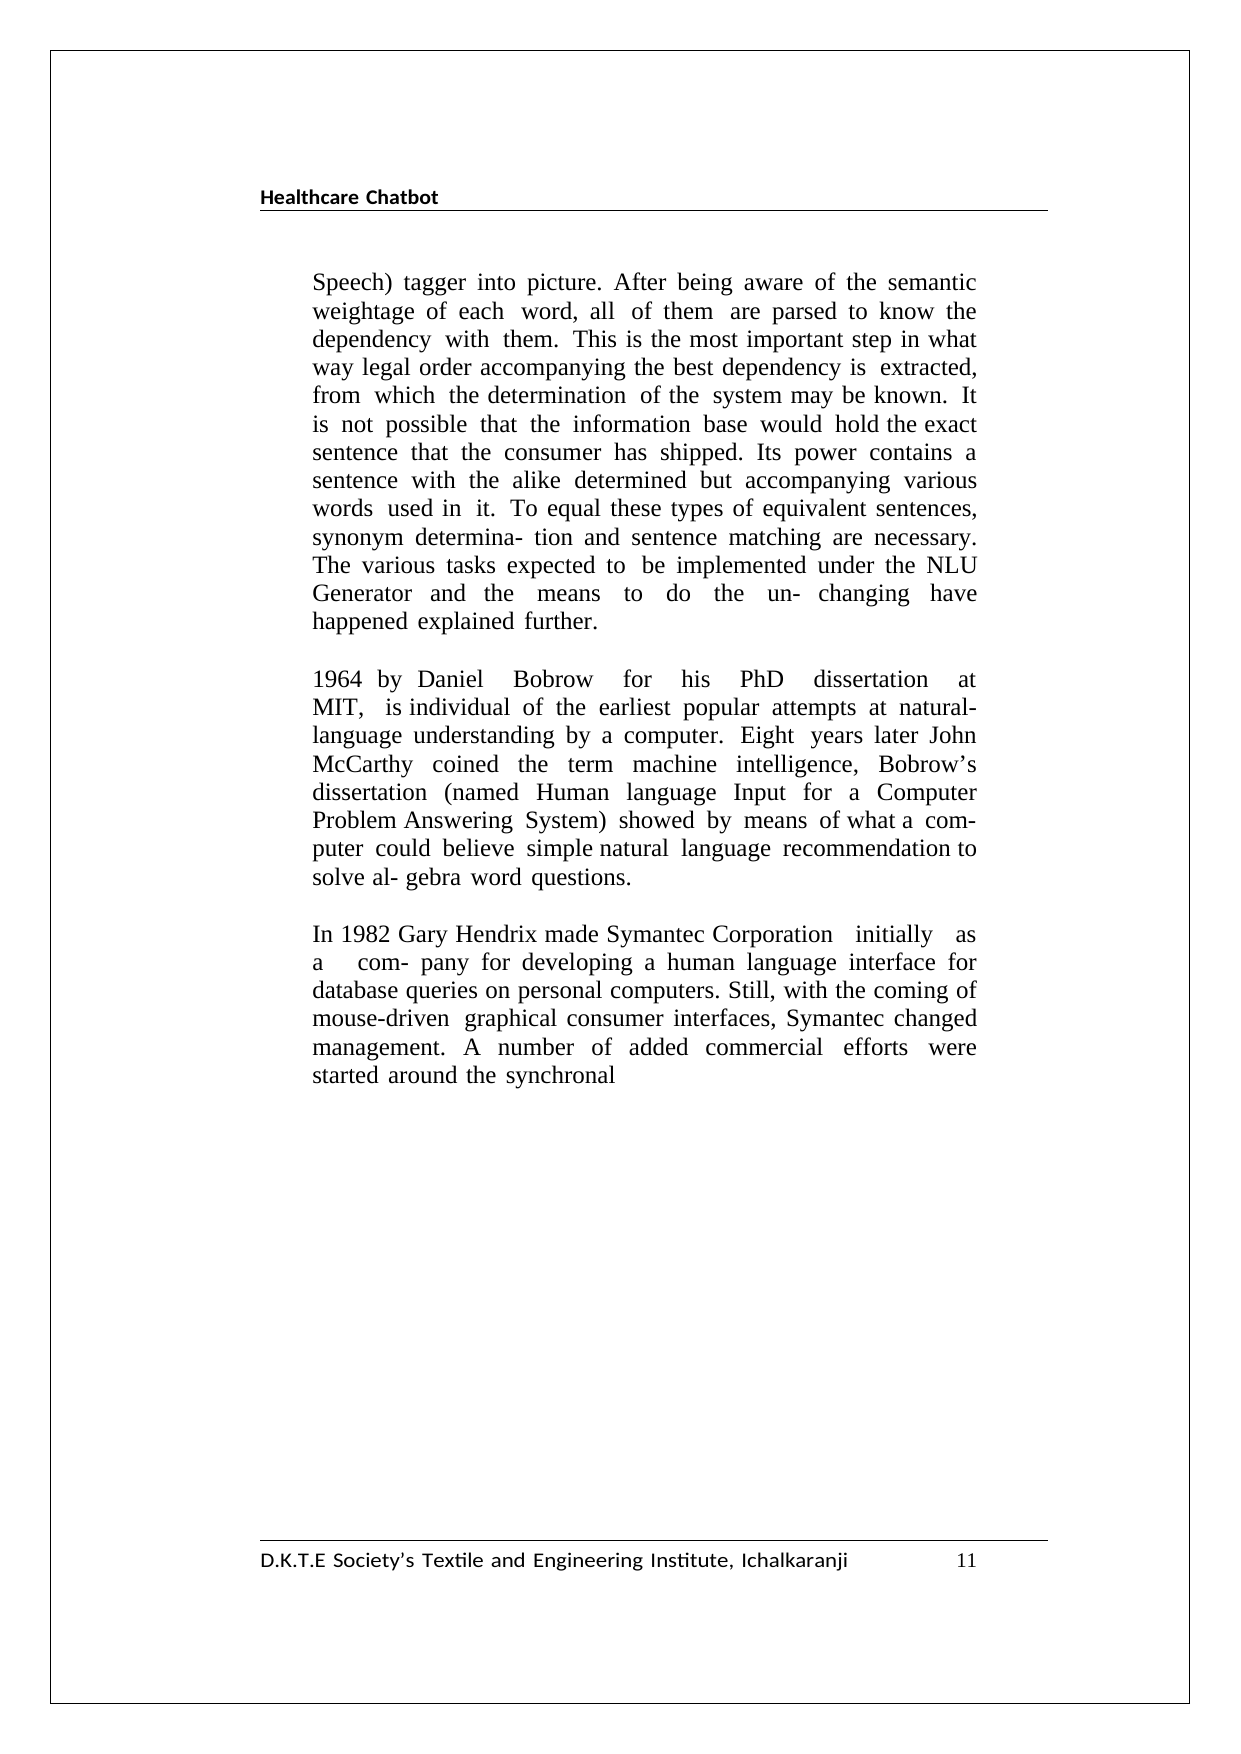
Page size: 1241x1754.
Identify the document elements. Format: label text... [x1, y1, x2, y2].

text In 1982 Gary Hendrix made Symantec Corporation initially as a com- pany for developing a human language interface for database queries on personal computers. Still, with the coming of mouse-driven graphical consumer interfaces, Symantec changed management. A number of added commercial efforts were started around the synchronal [312, 919, 977, 1089]
text Speech) tagger into picture. After being aware of the semantic weightage of each word, all of them are parsed to know the dependency with them. This is the most important step in what way legal order accompanying the best dependency is extracted, from which the determination of the system may be known. It is not possible that the information base would hold the exact sentence that the consumer has shipped. Its power contains a sentence with the alike determined but accompanying various words used in it. To equal these types of equivalent sentences, synonym determina- tion and sentence matching are necessary. The various tasks expected to be implemented under the NLU Generator and the means to do the un- changing have happened explained further. [312, 268, 977, 635]
text 1964 by Daniel Bobrow for his PhD dissertation at MIT, is individual of the earliest popular attempts at natural-language understanding by a computer. Eight years later John McCarthy coined the term machine intelligence, Bobrow’s dissertation (named Human language Input for a Computer Problem Answering System) showed by means of what a com- puter could believe simple natural language recommendation to solve al- gebra word questions. [312, 664, 977, 890]
